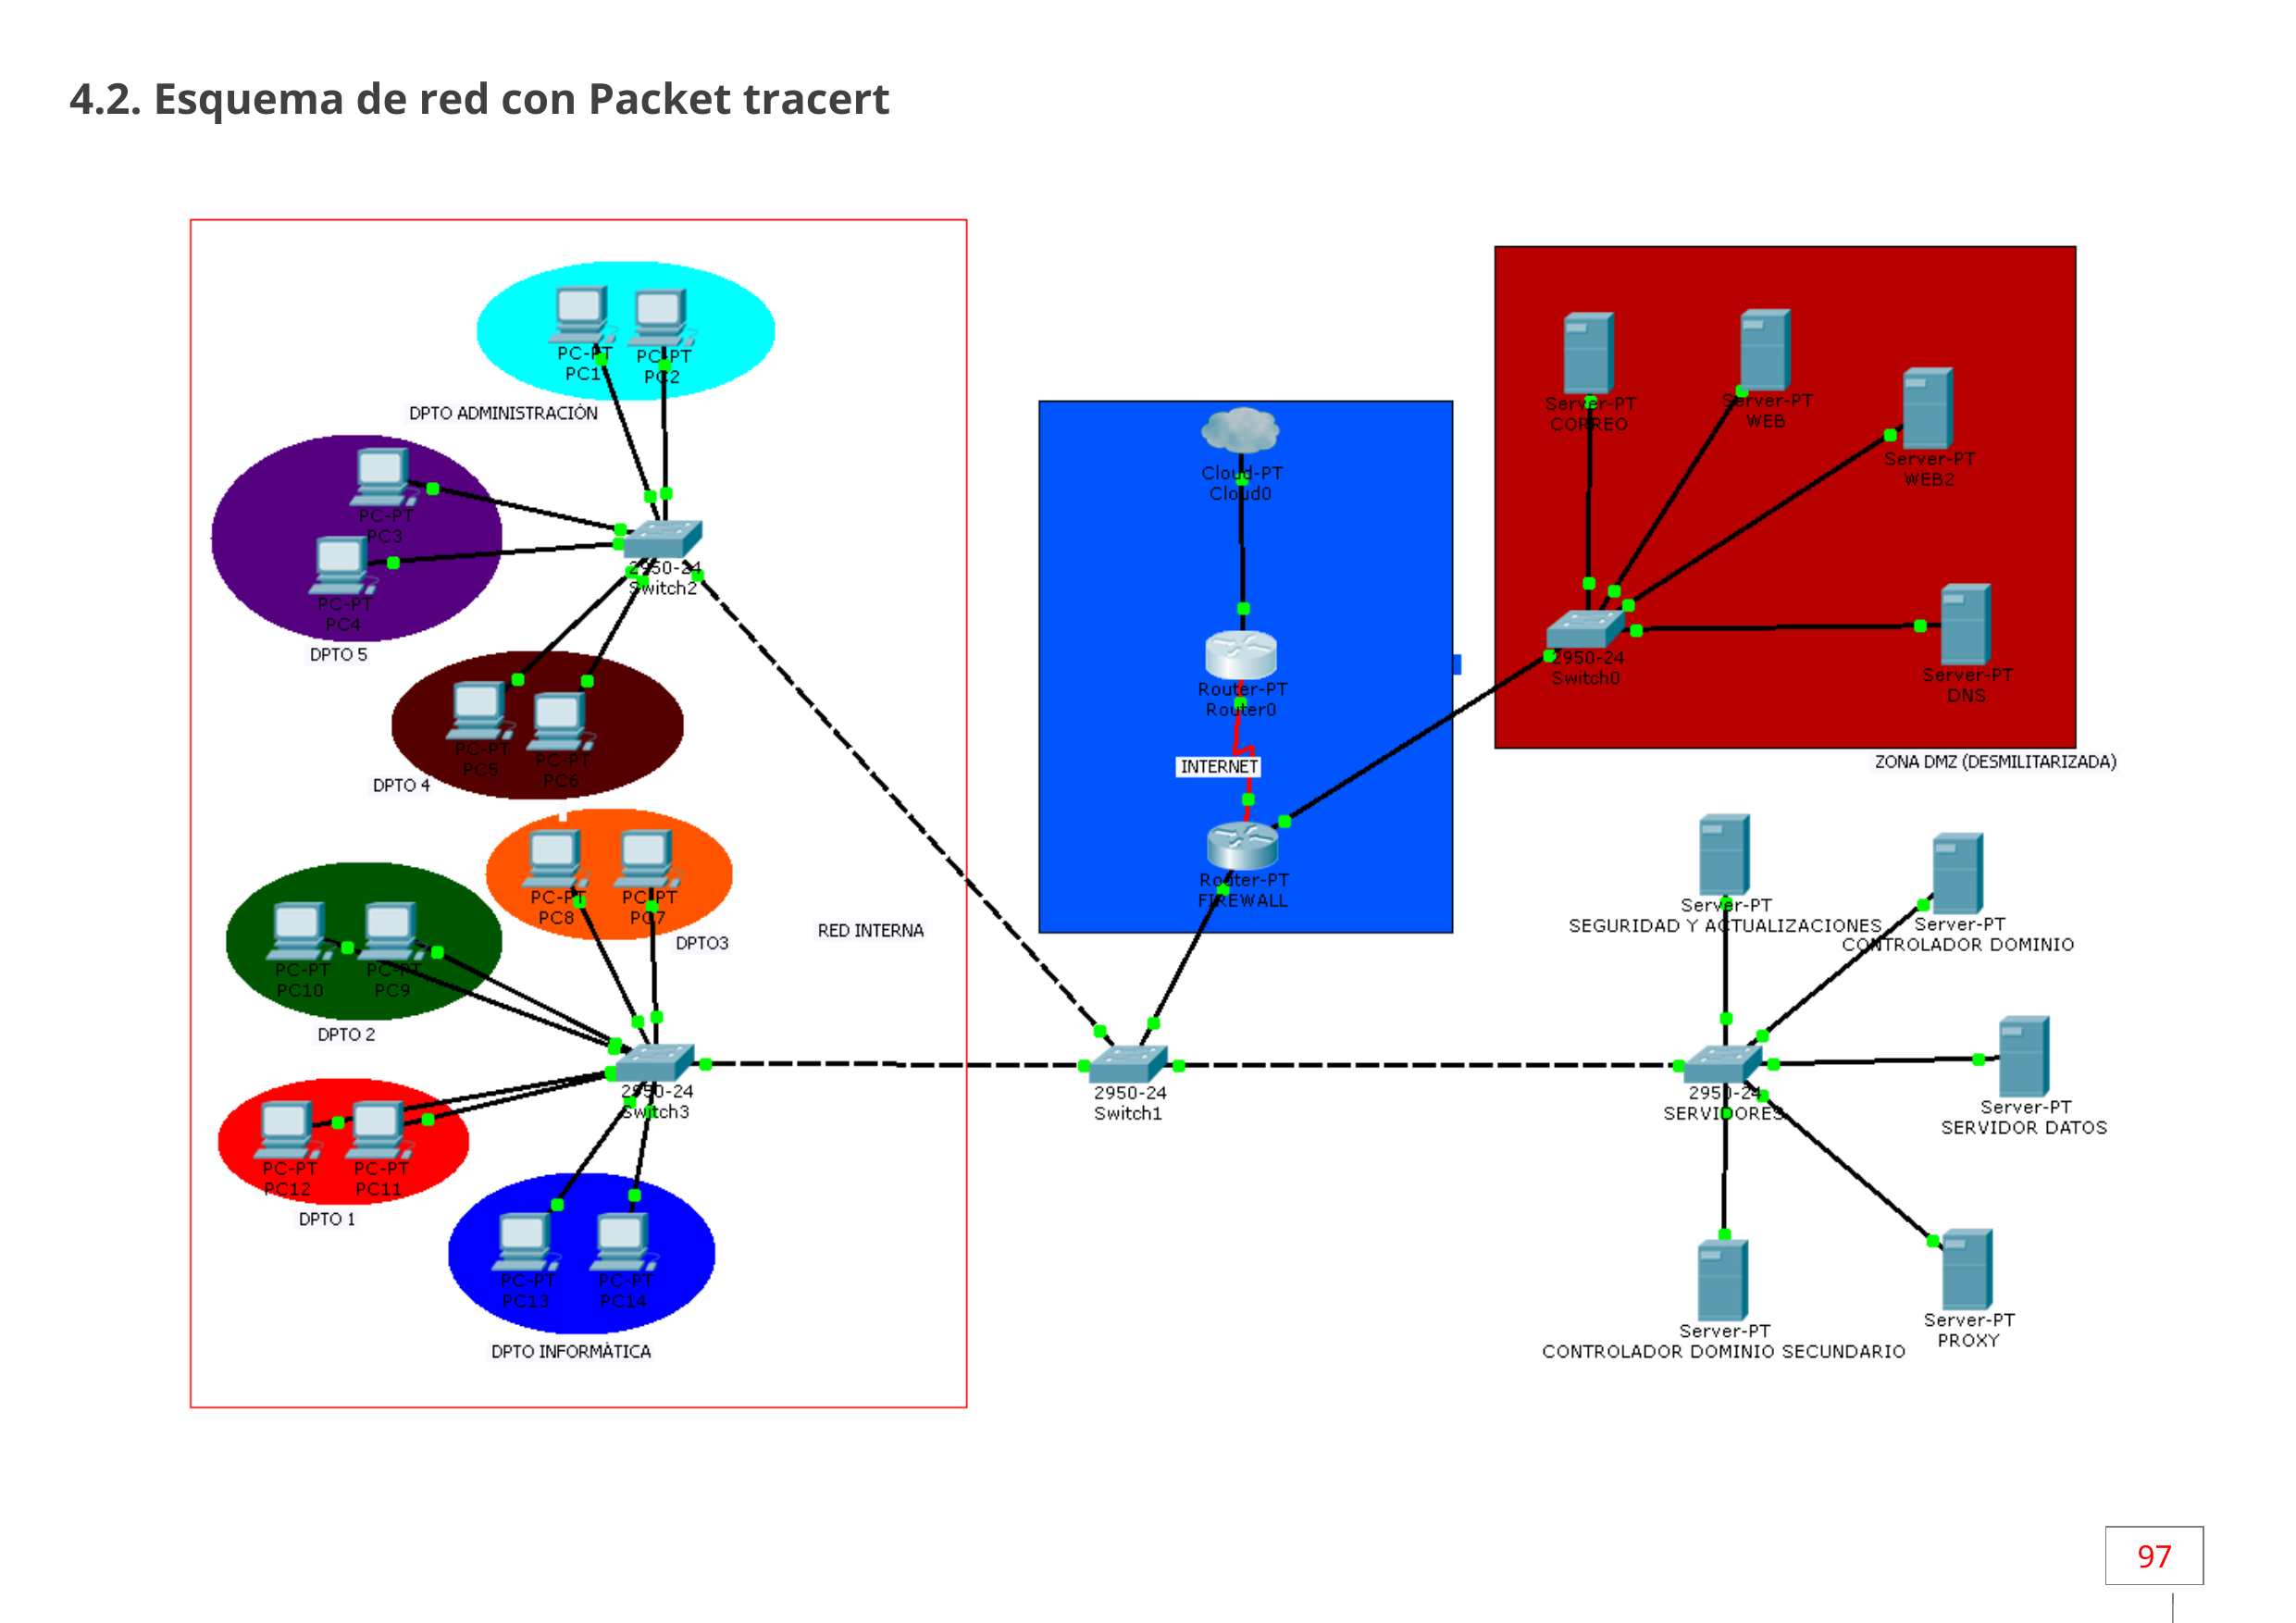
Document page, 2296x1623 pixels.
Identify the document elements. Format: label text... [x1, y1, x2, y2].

subtitle 4.2. Esquema de red con Packet tracert [69, 69, 2226, 127]
picture [164, 203, 2131, 1426]
